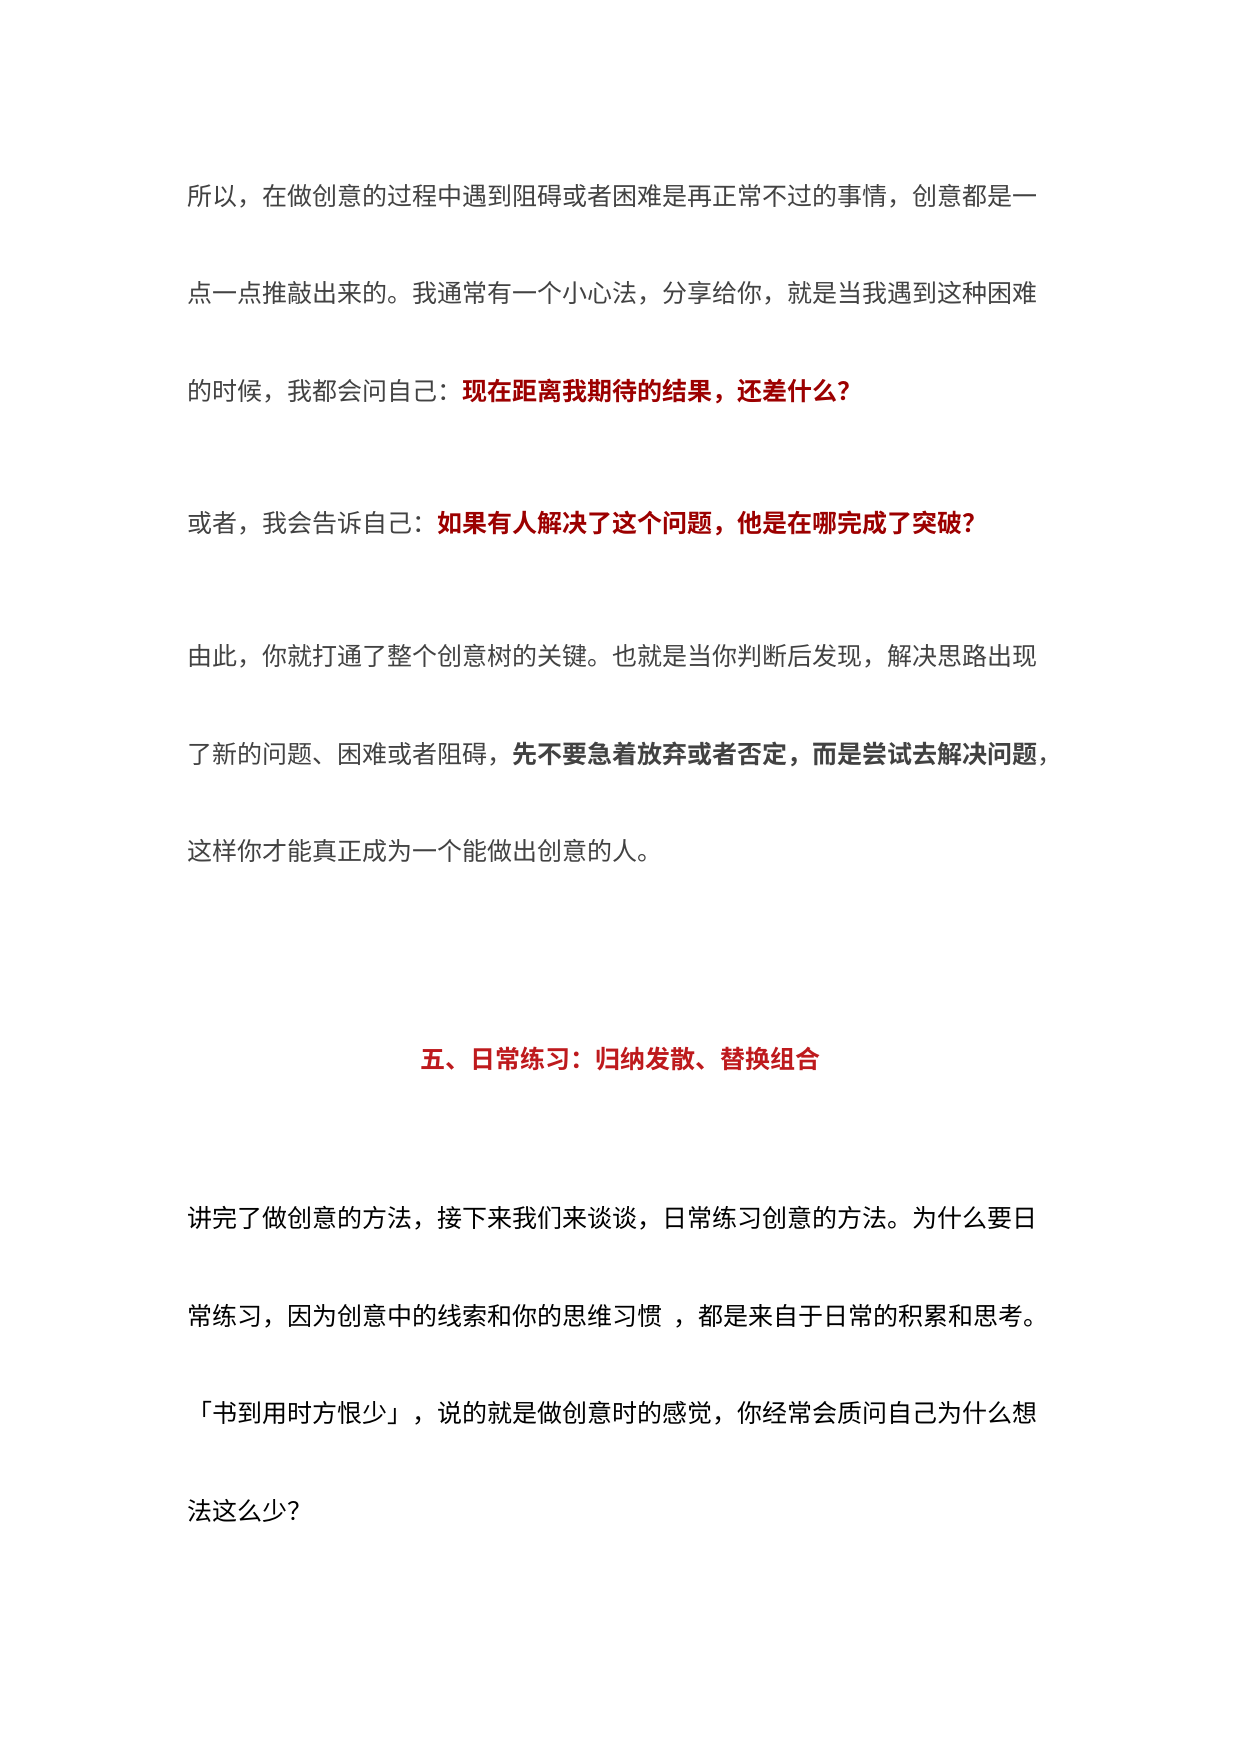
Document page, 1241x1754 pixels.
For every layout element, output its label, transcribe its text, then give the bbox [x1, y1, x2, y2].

text 所以，在做创意的过程中遇到阻碍或者困难是再正常不过的事情，创意都是一点一点推敲出来的。我通常有一个小心法，分享给你，就是当我遇到这种困难的时候，我都会问自己：现在距离我期待的结果，还差什么？ [187, 162, 1053, 422]
text 由此，你就打通了整个创意树的关键。也就是当你判断后发现，解决思路出现了新的问题、困难或者阻碍，先不要急着放弃或者否定，而是尝试去解决问题，这样你才能真正成为一个能做出创意的人。 [187, 622, 1053, 882]
text 讲完了做创意的方法，接下来我们来谈谈，日常练习创意的方法。为什么要日常练习，因为创意中的线索和你的思维习惯 ，都是来自于日常的积累和思考。「书到用时方恨少」，说的就是做创意时的感觉，你经常会质问自己为什么想法这么少？ [187, 1184, 1053, 1542]
text 五、日常练习：归纳发散、替换组合 [187, 1025, 1053, 1090]
text 或者，我会告诉自己：如果有人解决了这个问题，他是在哪完成了突破？ [187, 489, 1053, 554]
